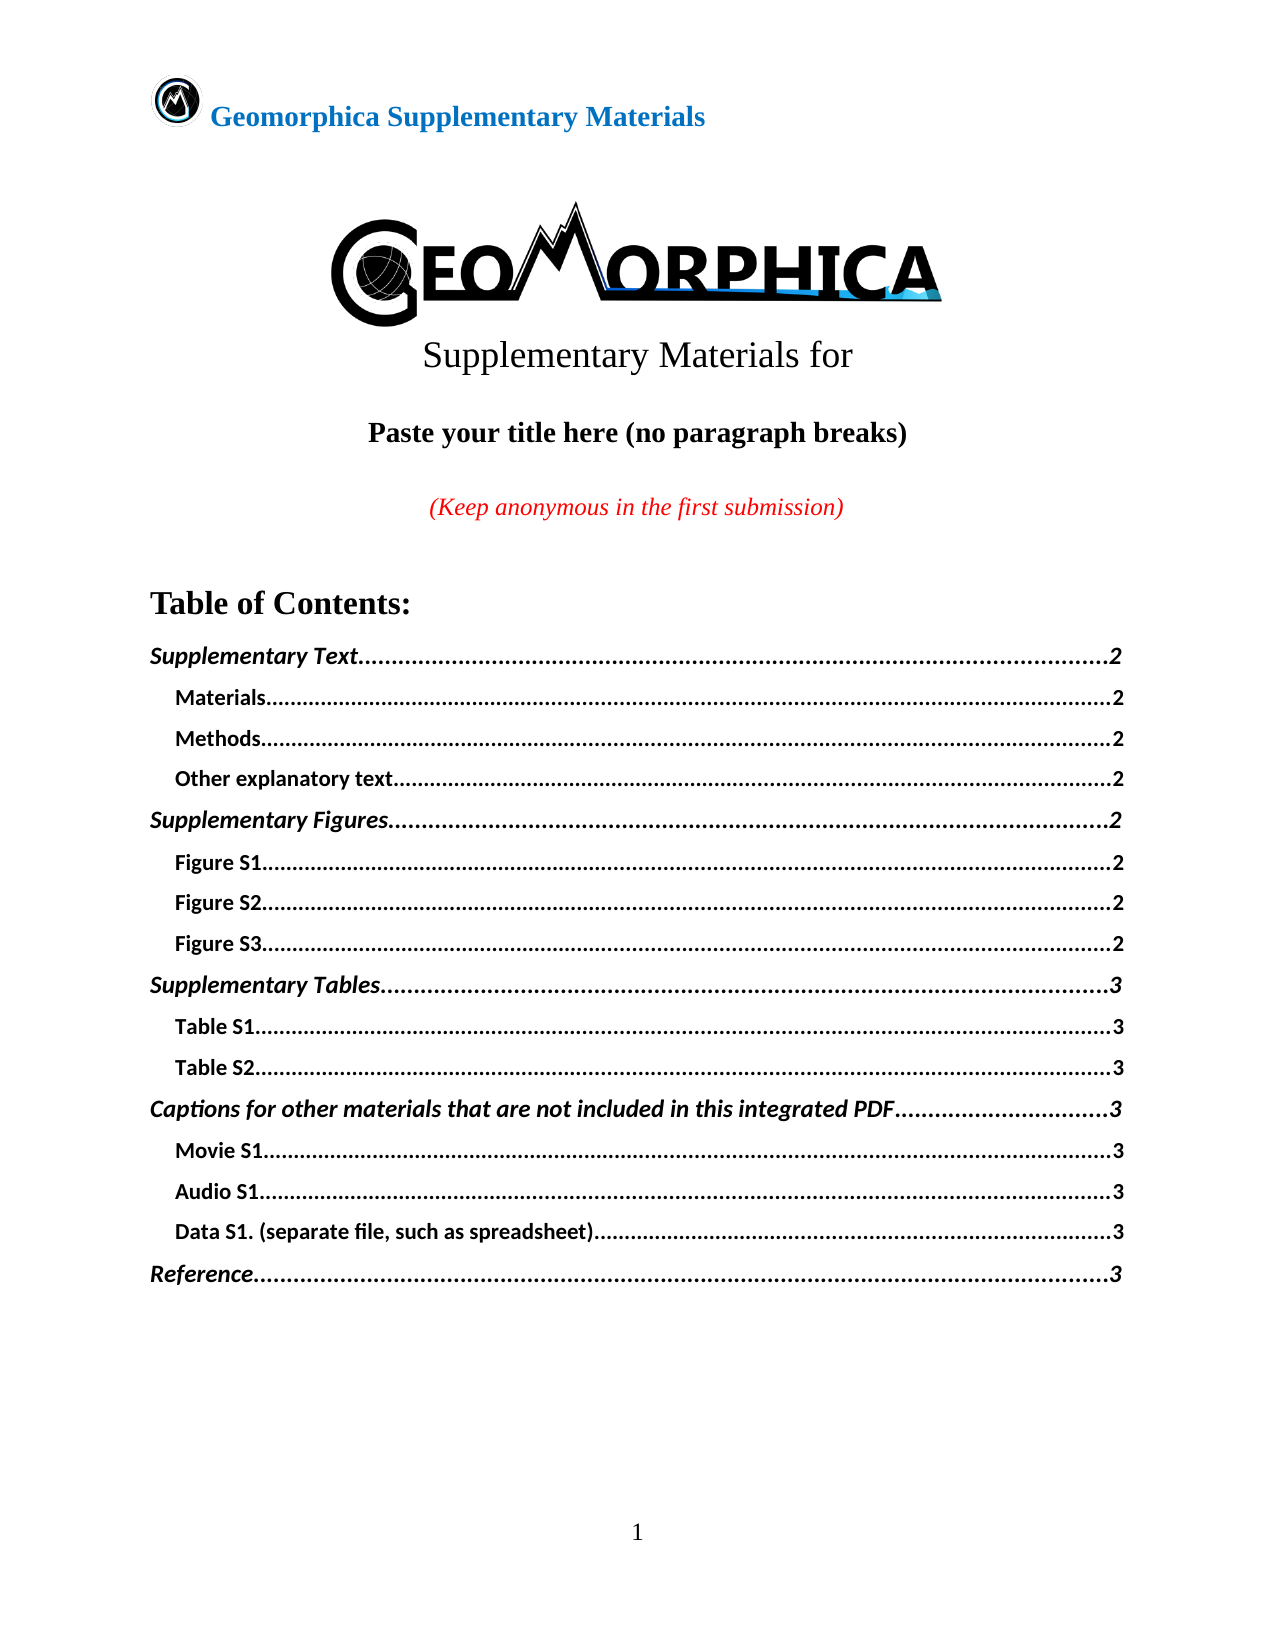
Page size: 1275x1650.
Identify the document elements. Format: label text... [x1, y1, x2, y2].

picture [330, 199, 945, 328]
text (Keep anonymous in the first submission) [150, 492, 1125, 521]
text Paste your title here (no paragraph breaks) [150, 415, 1125, 448]
picture [150, 75, 203, 127]
text Supplementary Materials for [150, 332, 1125, 375]
